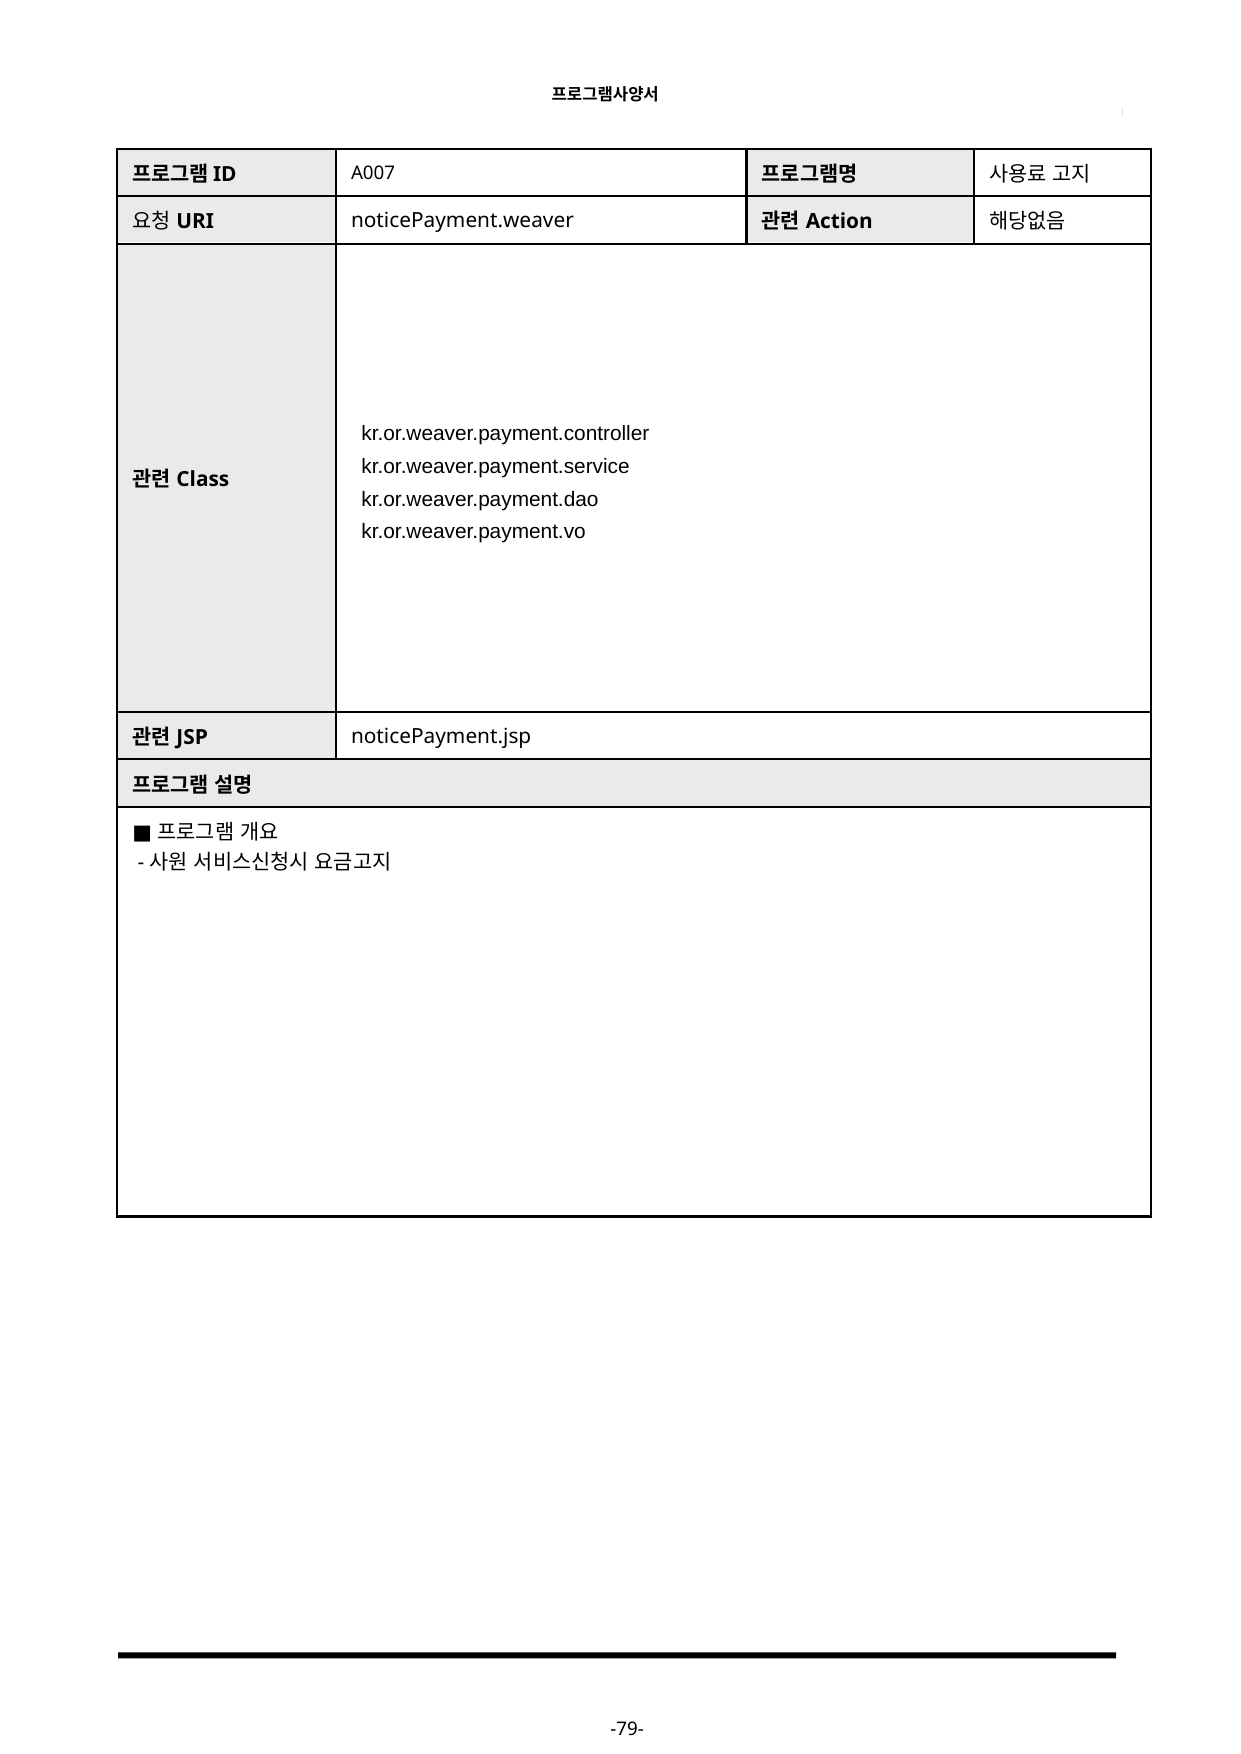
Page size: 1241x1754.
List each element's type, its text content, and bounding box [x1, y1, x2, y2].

table_cell [337, 245, 1150, 711]
table_cell 관련 Action [748, 197, 973, 242]
table_cell 프로그램 설명 [118, 760, 1150, 806]
table_cell 해당없음 [975, 197, 1150, 242]
table_cell ■ 프로그램 개요 - 사원 서비스신청시 요금고지 [118, 808, 1150, 1215]
table_cell 사용료 고지 [975, 150, 1150, 195]
table_cell 관련 JSP [118, 713, 335, 758]
table_cell 프로그램ID [118, 150, 335, 195]
table_cell 요청 URI [118, 197, 335, 242]
table_cell A007 [337, 150, 745, 195]
table_cell 관련 Class [118, 245, 335, 711]
table_cell noticePayment.weaver [337, 197, 745, 242]
table_cell noticePayment.jsp [337, 713, 1150, 758]
table_cell 프로그램명 [748, 150, 973, 195]
